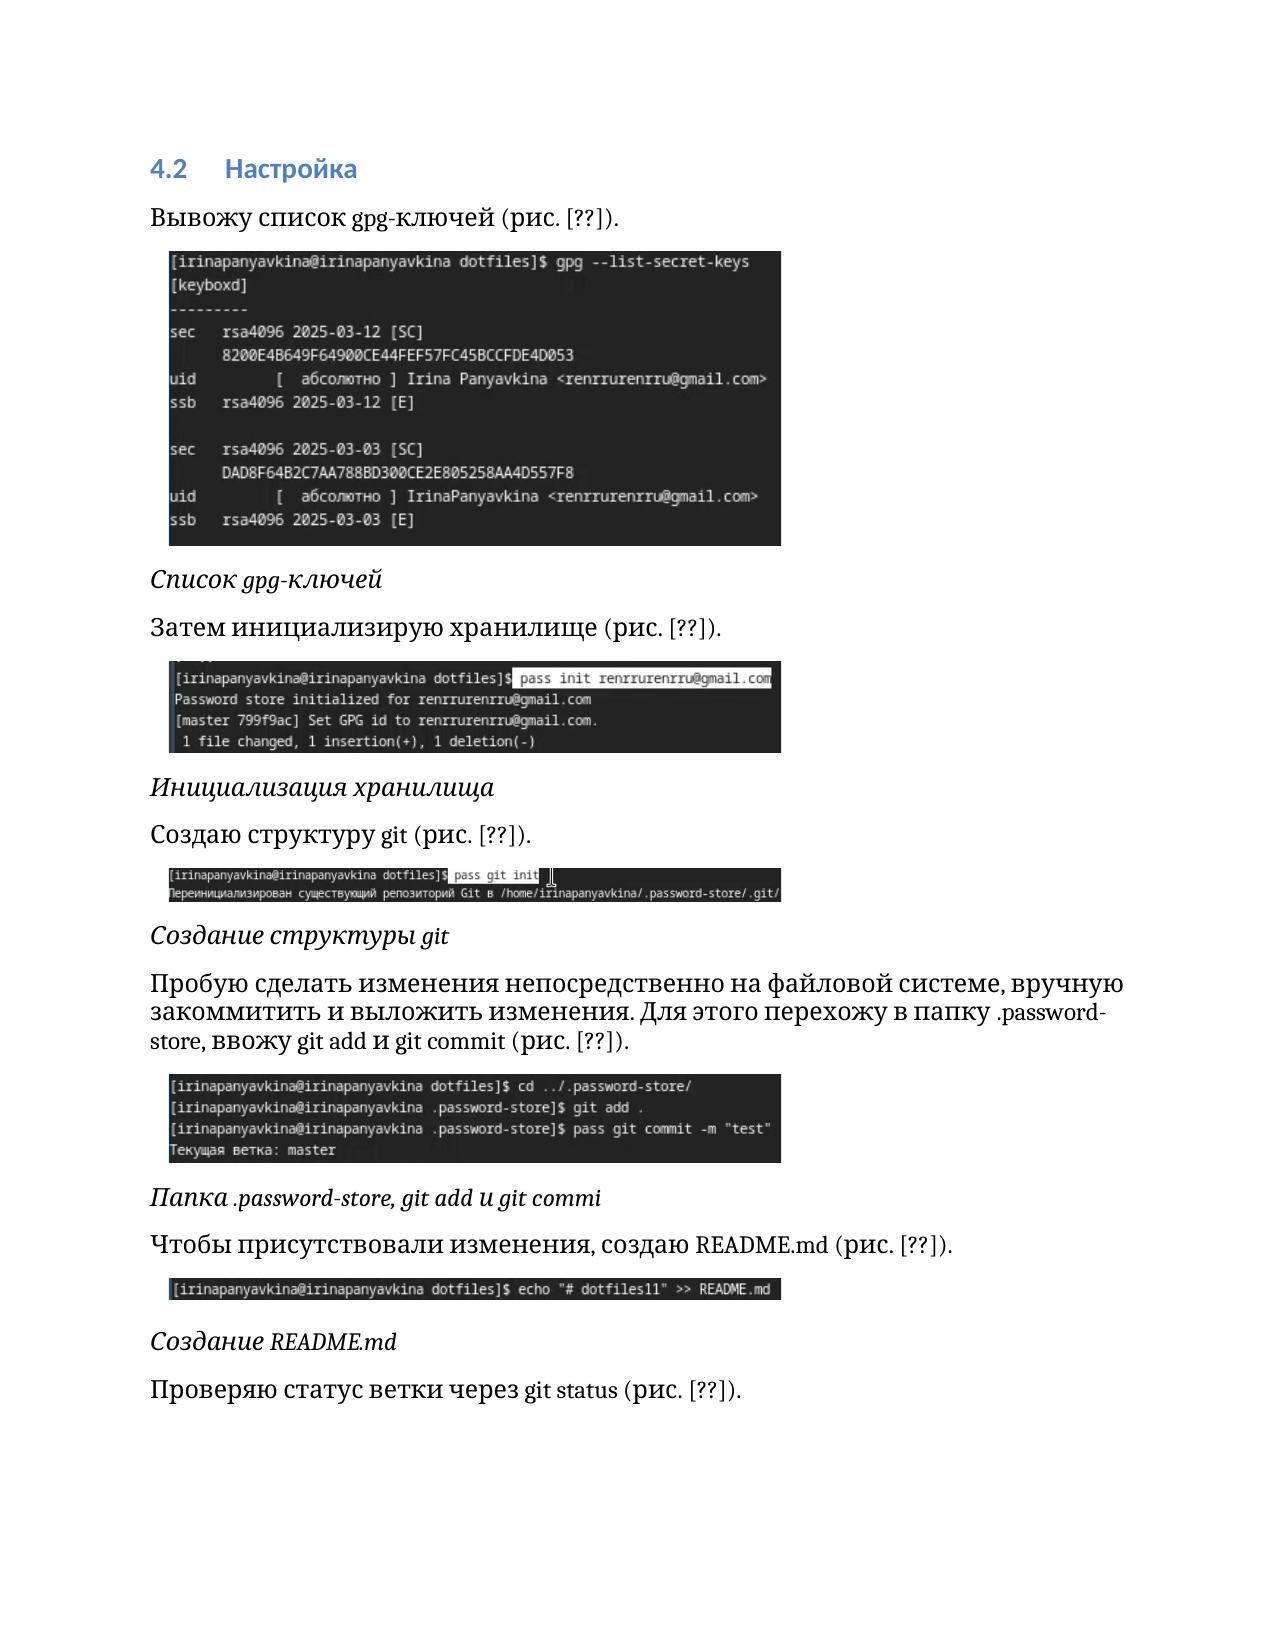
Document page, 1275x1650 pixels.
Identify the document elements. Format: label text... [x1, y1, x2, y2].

text Список gpg-ключей [150, 566, 1125, 595]
text Затем инициализирую хранилище (рис. [??]). [150, 614, 1125, 643]
subtitle 4.2 Настройка [150, 150, 1125, 186]
picture [168, 868, 782, 902]
picture [168, 661, 782, 753]
text Чтобы присутствовали изменения, создаю README.md (рис. [??]). [150, 1231, 1125, 1260]
text Создание README.md [150, 1328, 1125, 1357]
picture [168, 1278, 782, 1300]
text Создание структуры git [150, 922, 1125, 951]
text Вывожу список gpg-ключей (рис. [??]). [150, 204, 1125, 233]
text Папка .password-store, git add и git commi [150, 1184, 1125, 1212]
picture [168, 251, 782, 546]
text Инициализация хранилища [150, 774, 1125, 802]
picture [168, 1074, 782, 1163]
text Создаю структуру git (рис. [??]). [150, 821, 1125, 850]
text Проверяю статус ветки через git status (рис. [??]). [150, 1376, 1125, 1404]
text Пробую сделать изменения непосредственно на файловой системе, вручную закоммитить и выложить изменения. Для этого перехожу в папку .password-store, ввожу git add и git commit (рис. [??]). [150, 969, 1125, 1056]
